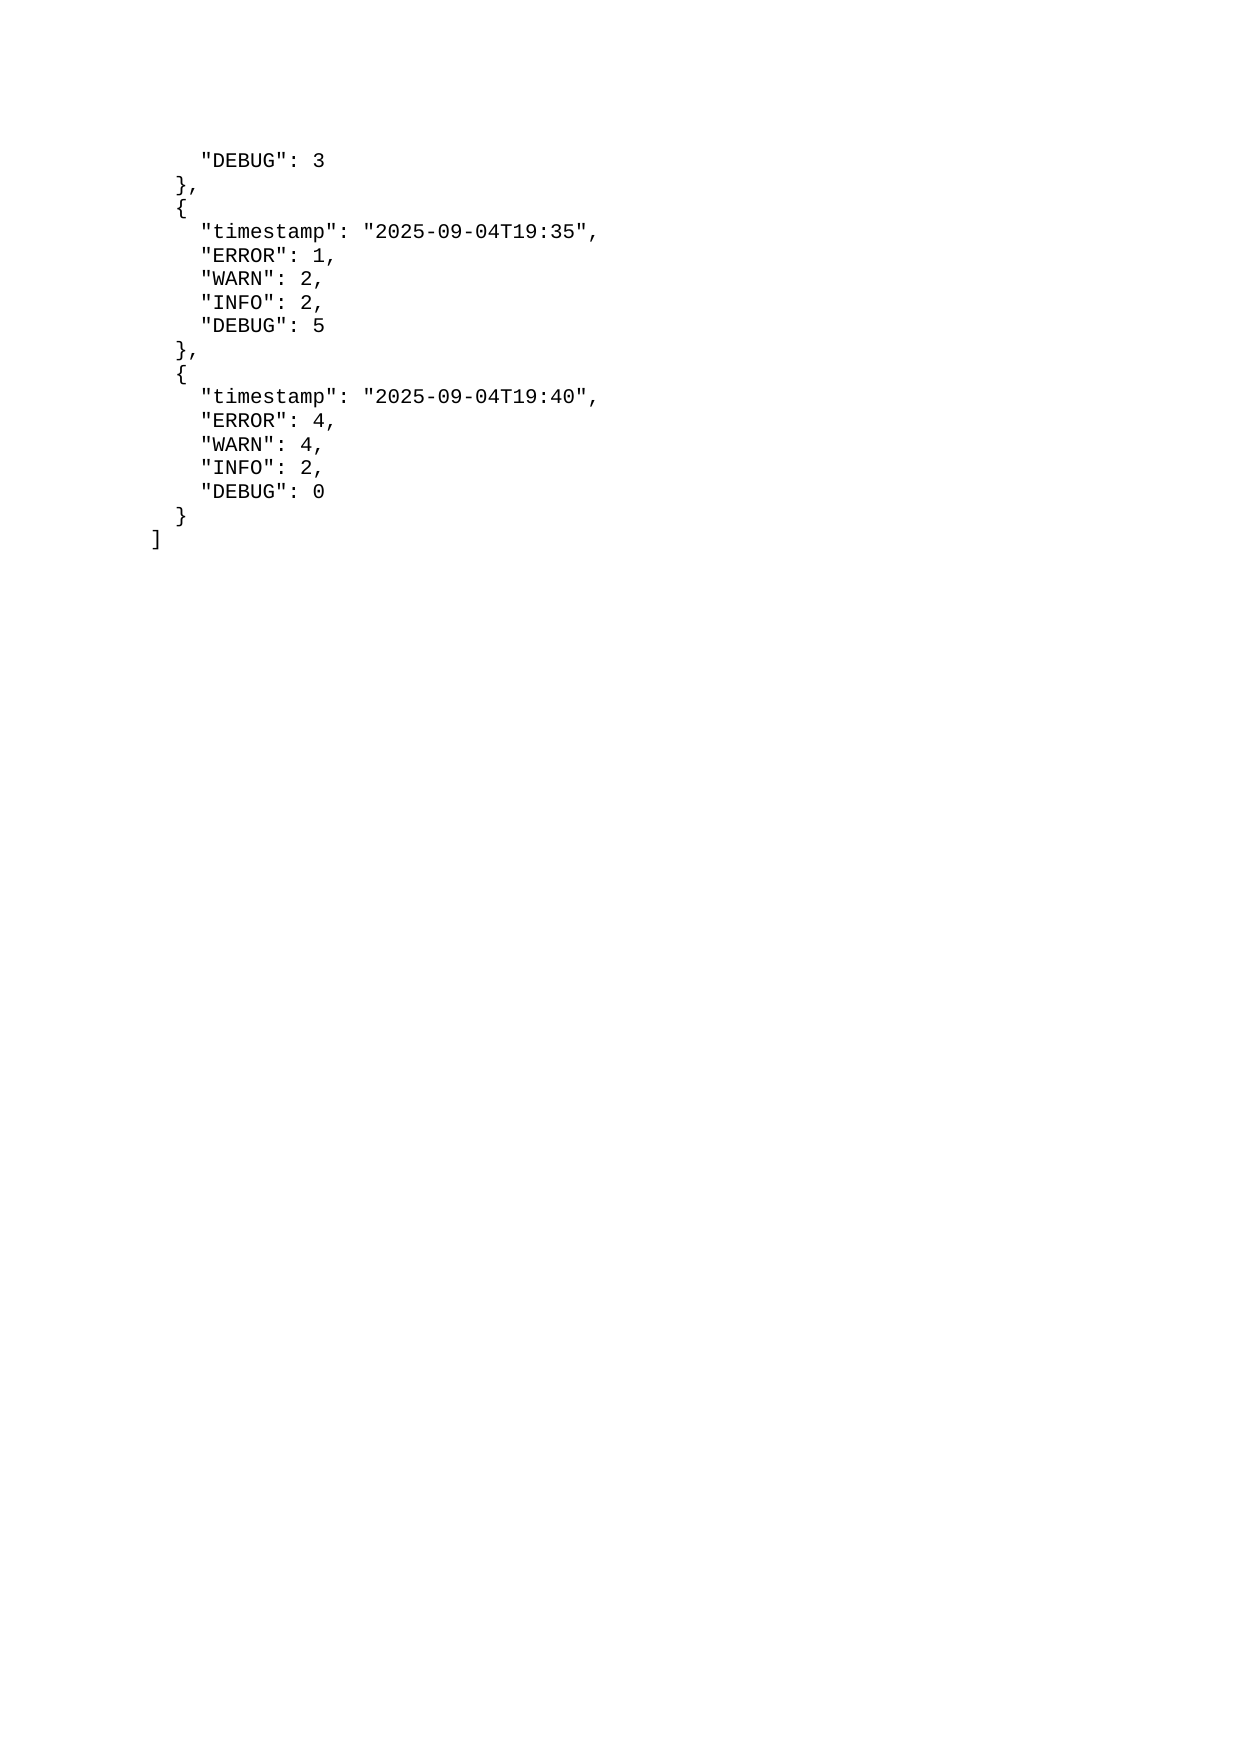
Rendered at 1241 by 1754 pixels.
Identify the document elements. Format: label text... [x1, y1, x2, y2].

text { [150, 363, 1090, 386]
text "timestamp": "2025-09-04T19:40", [150, 386, 1090, 410]
text "timestamp": "2025-09-04T19:35", [150, 221, 1090, 244]
text } [150, 505, 1090, 528]
text "INFO": 2, [150, 457, 1090, 481]
text "WARN": 2, [150, 268, 1090, 292]
text "ERROR": 4, [150, 410, 1090, 434]
text }, [150, 339, 1090, 363]
text "ERROR": 1, [150, 244, 1090, 268]
text "DEBUG": 5 [150, 316, 1090, 339]
text "WARN": 4, [150, 434, 1090, 457]
text "INFO": 2, [150, 292, 1090, 316]
text { [150, 197, 1090, 221]
text "DEBUG": 0 [150, 481, 1090, 505]
text "DEBUG": 3 [150, 150, 1090, 174]
text ] [150, 528, 1090, 552]
text }, [150, 174, 1090, 197]
